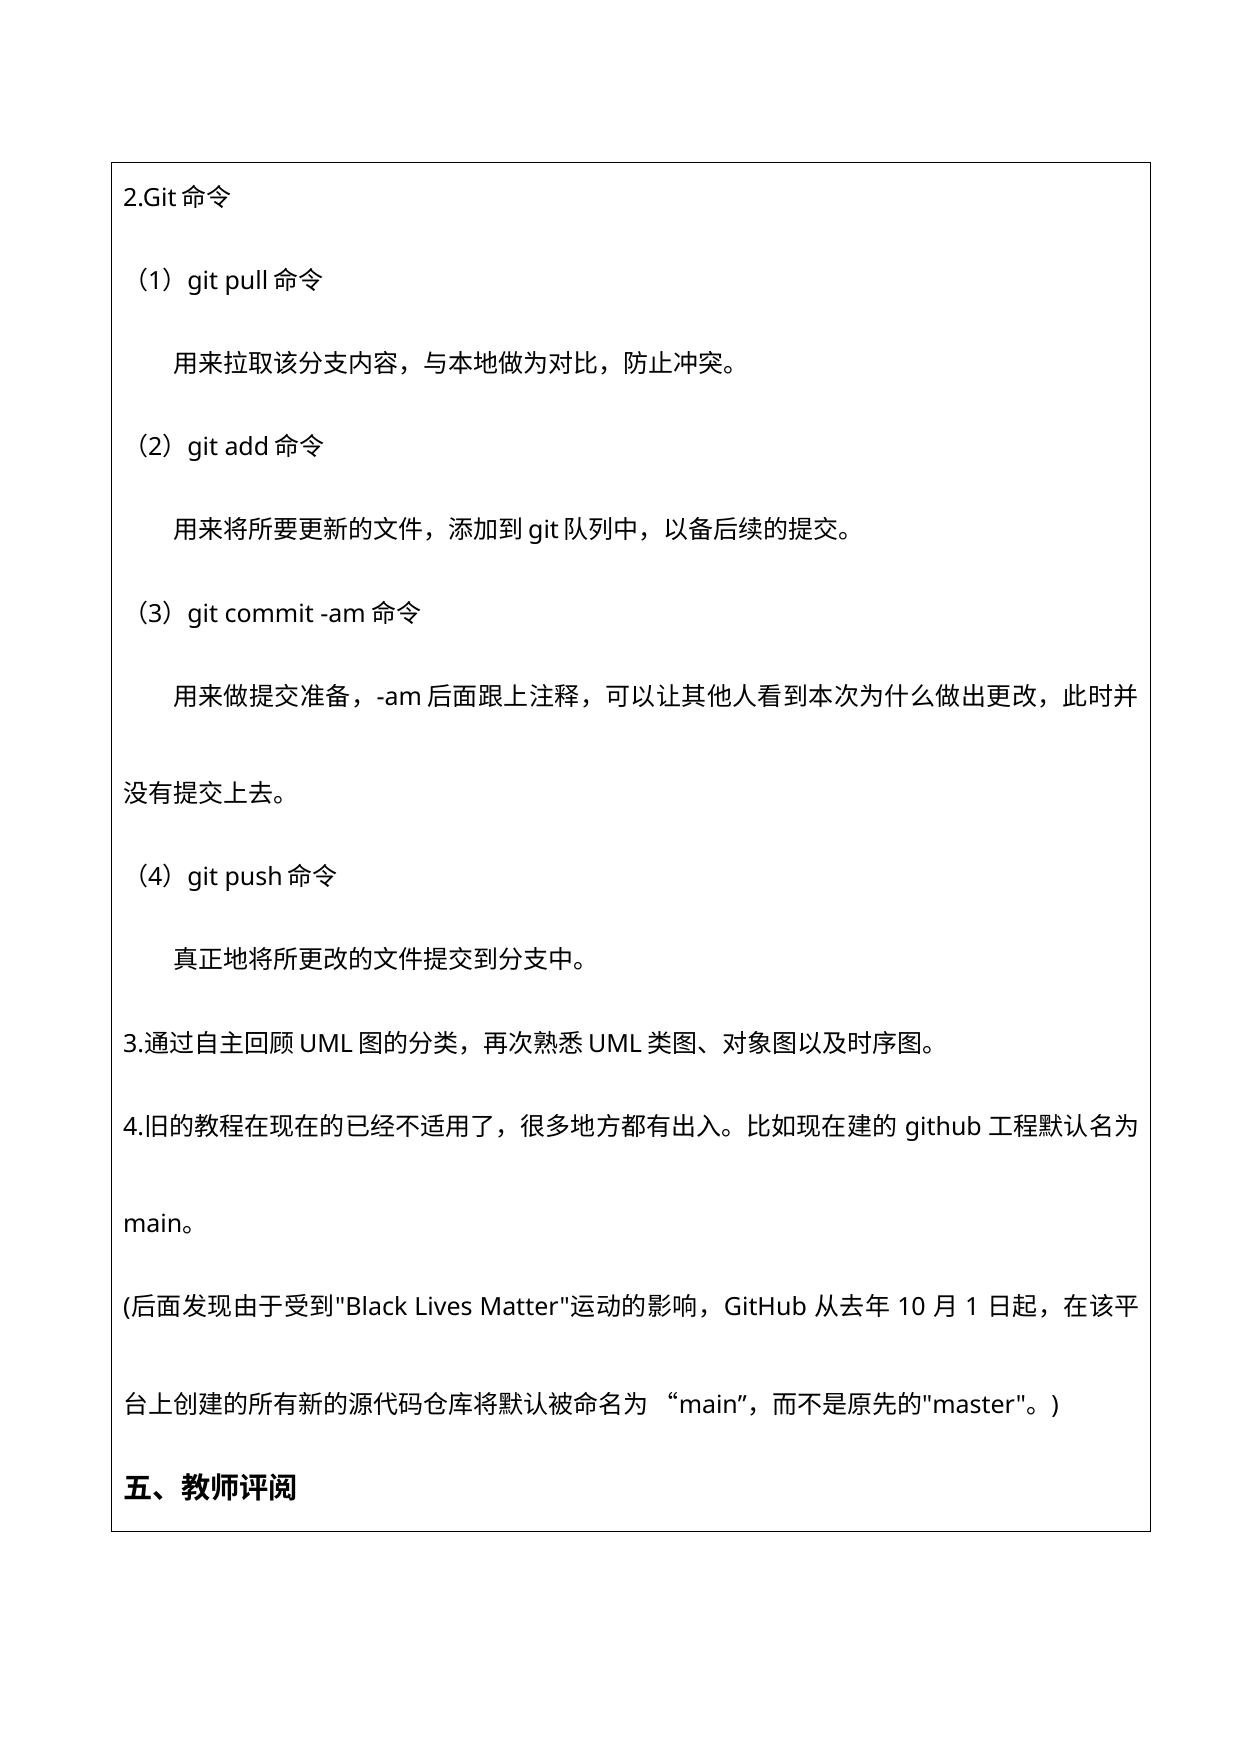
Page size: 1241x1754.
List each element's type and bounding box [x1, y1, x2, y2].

table_cell [112, 163, 1150, 1531]
